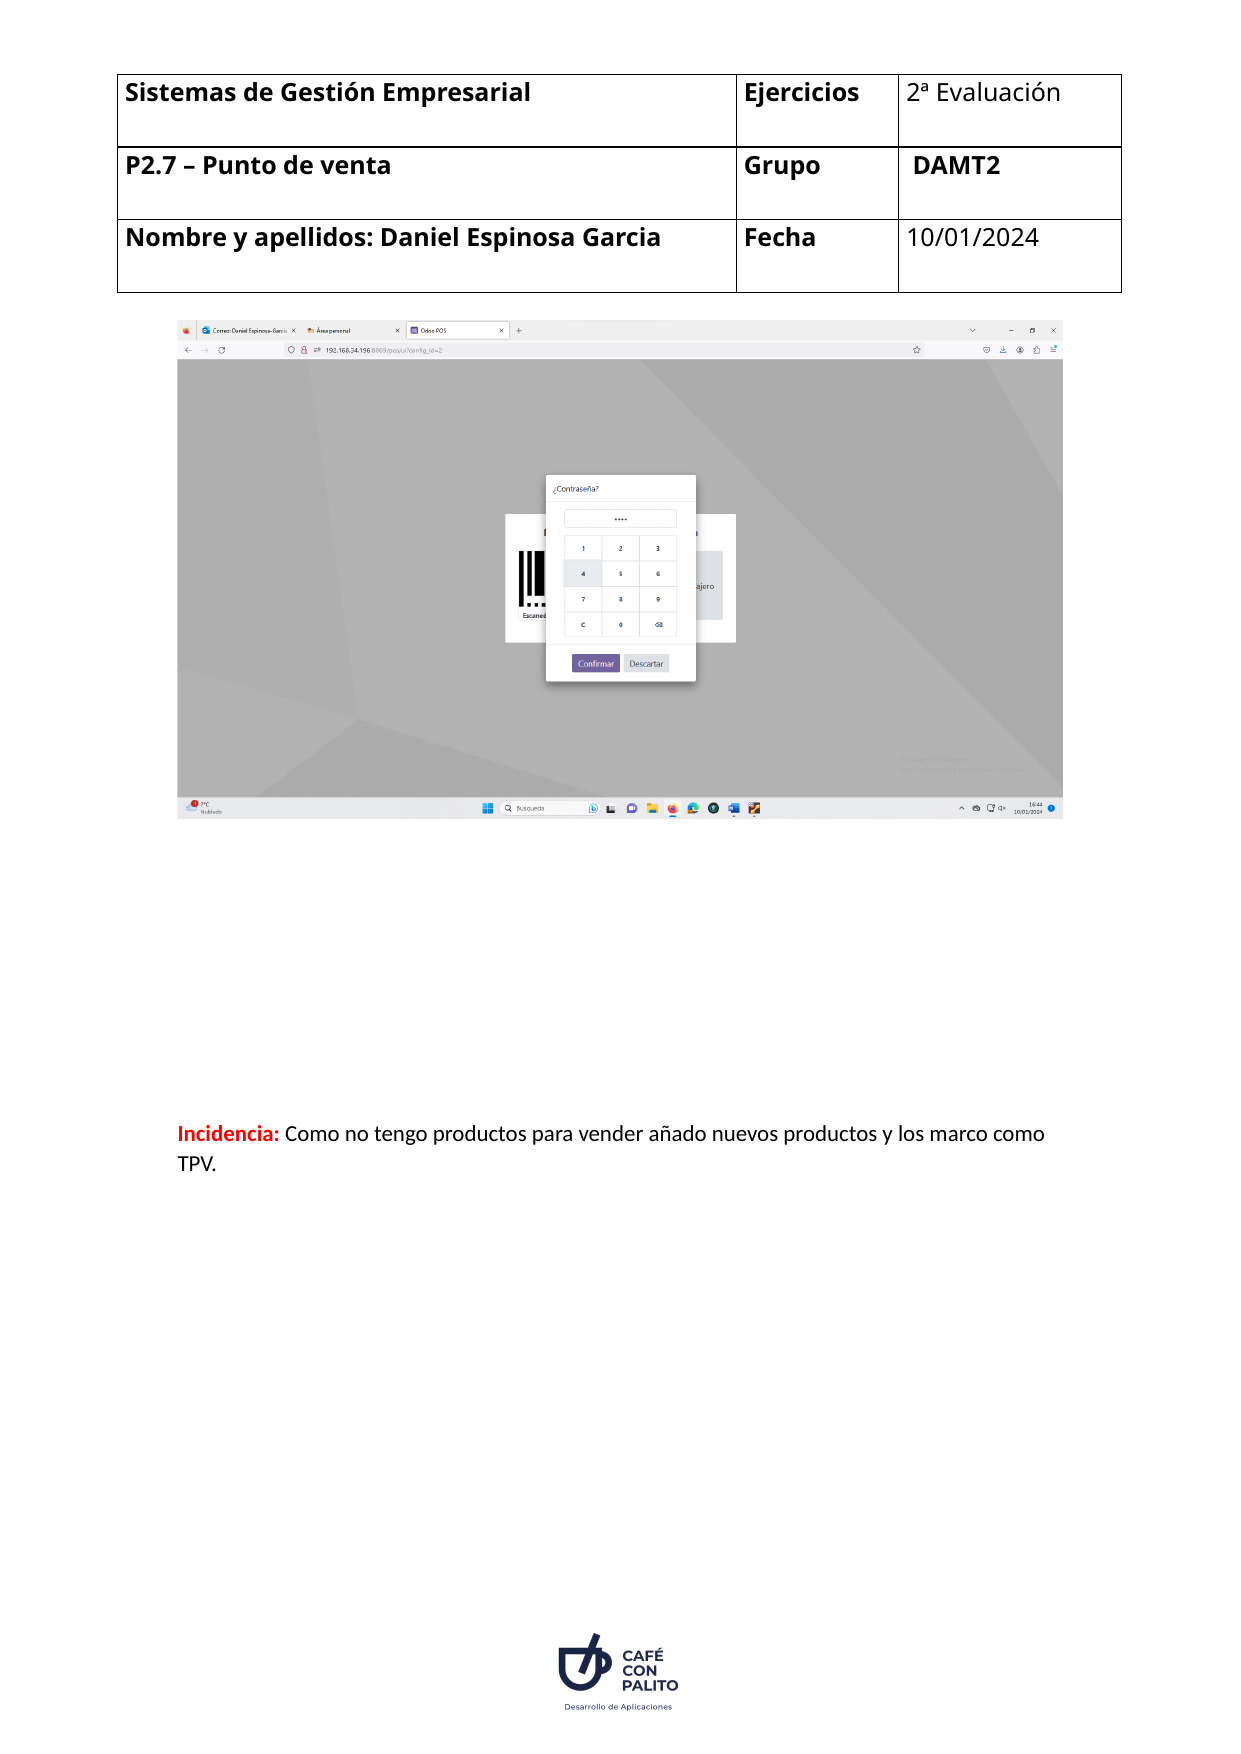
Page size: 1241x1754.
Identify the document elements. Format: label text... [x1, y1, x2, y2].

picture [177, 320, 1063, 819]
text Incidencia: Como no tengo productos para vender añado nuevos productos y los marco como TPV. [177, 1119, 1063, 1177]
picture [549, 1623, 688, 1724]
